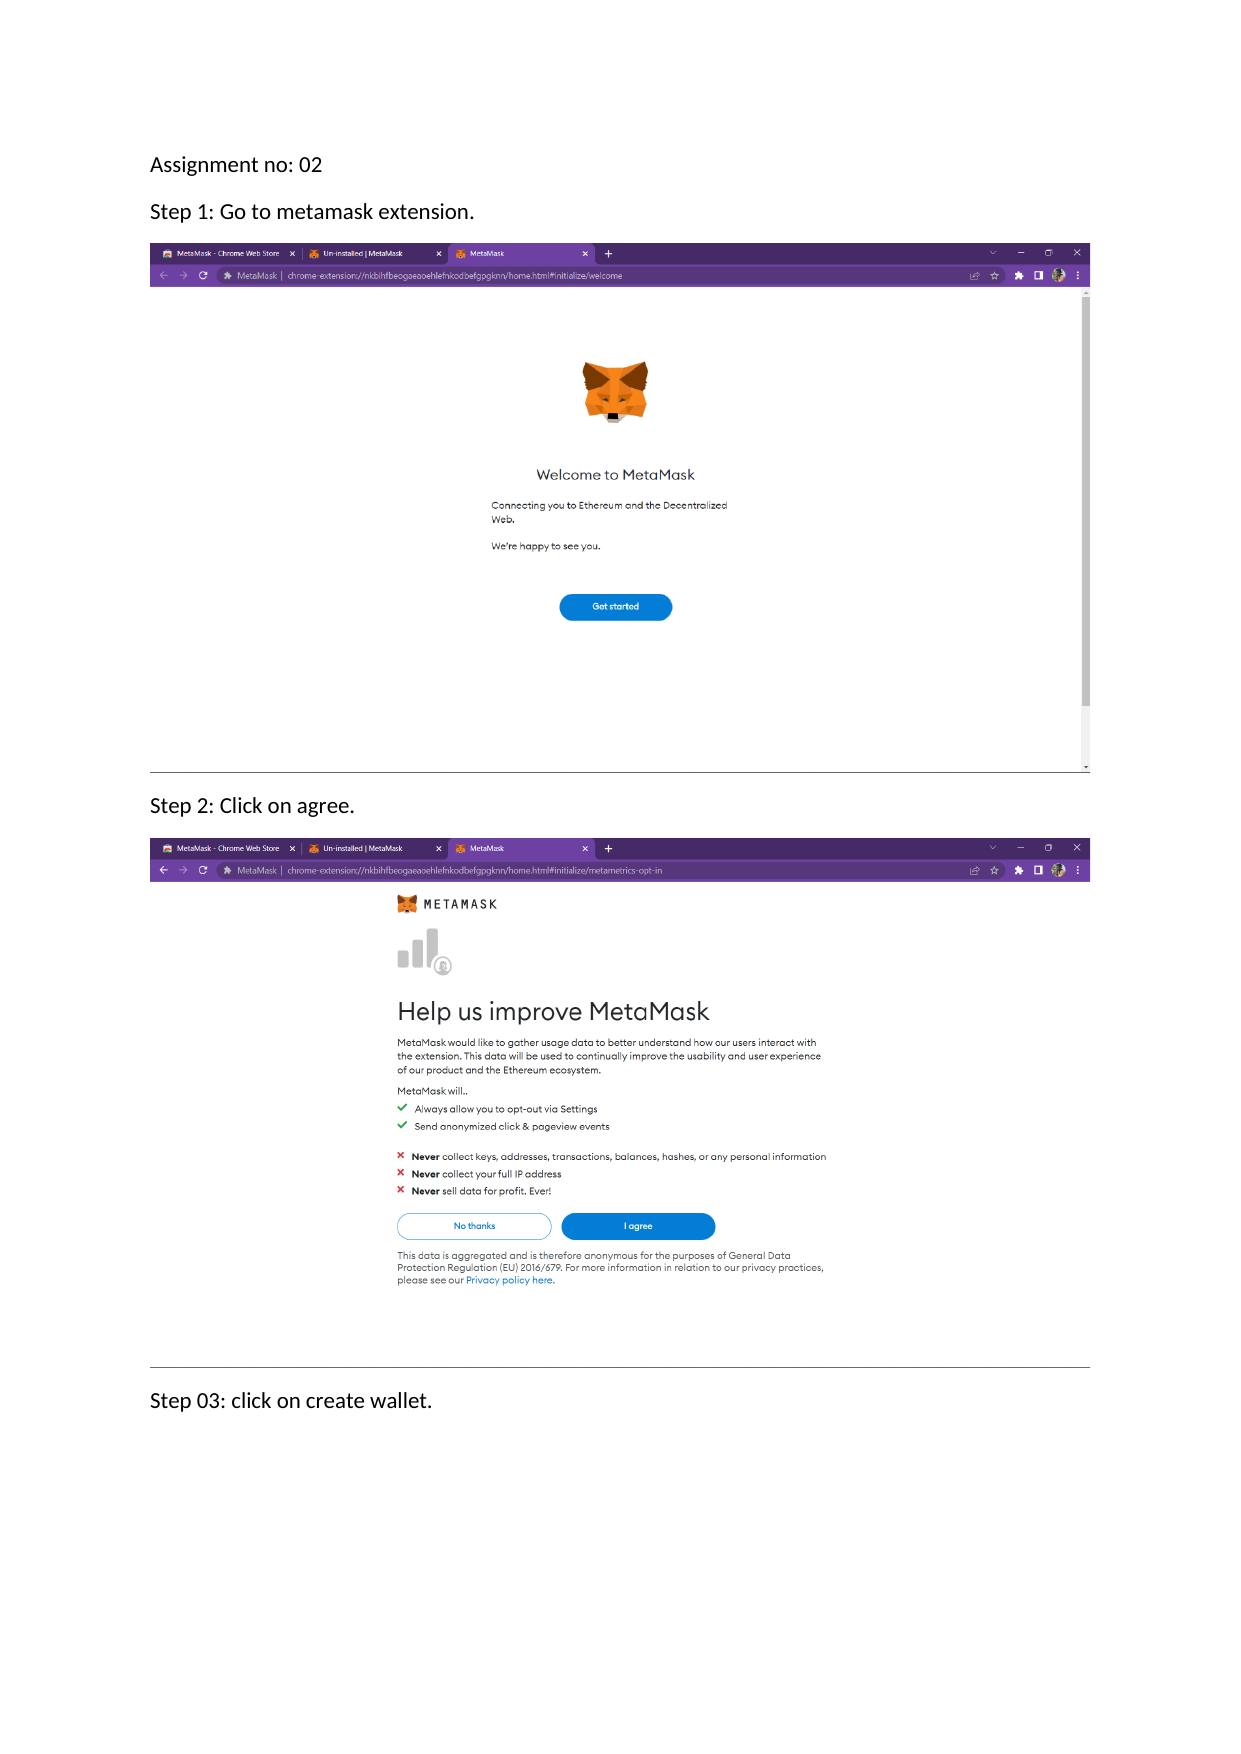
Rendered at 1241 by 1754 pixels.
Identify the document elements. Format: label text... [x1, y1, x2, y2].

text Assignment no: 02 [150, 150, 1090, 178]
picture [150, 243, 1091, 773]
picture [150, 838, 1091, 1368]
text Step 2: Click on agree. [150, 791, 1090, 819]
text Step 1: Go to metamask extension. [150, 197, 1090, 225]
text Step 03: click on create wallet. [150, 1386, 1090, 1414]
